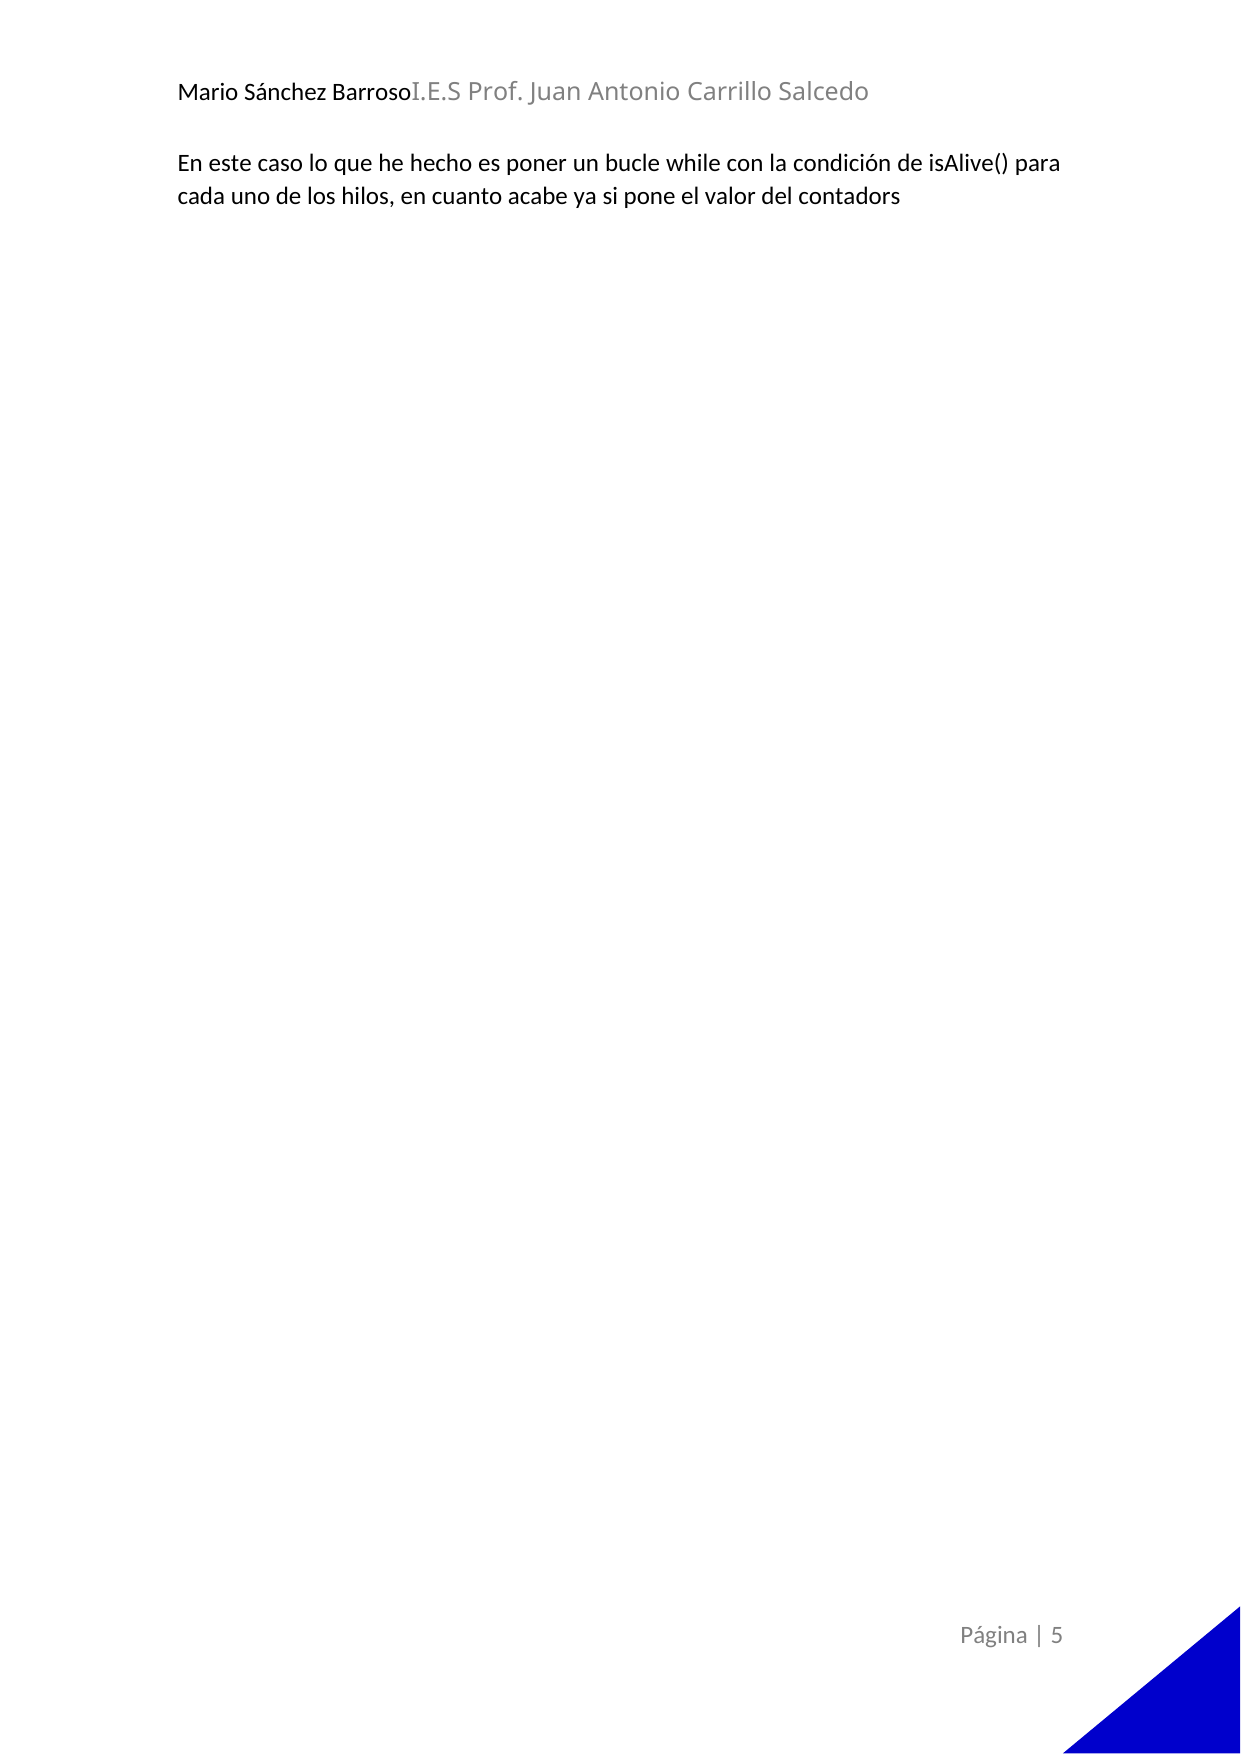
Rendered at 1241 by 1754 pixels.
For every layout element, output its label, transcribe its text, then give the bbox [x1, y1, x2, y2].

text En este caso lo que he hecho es poner un bucle while con la condición de isAlive() para cada uno de los hilos, en cuanto acabe ya si pone el valor del contadors [177, 148, 1063, 211]
